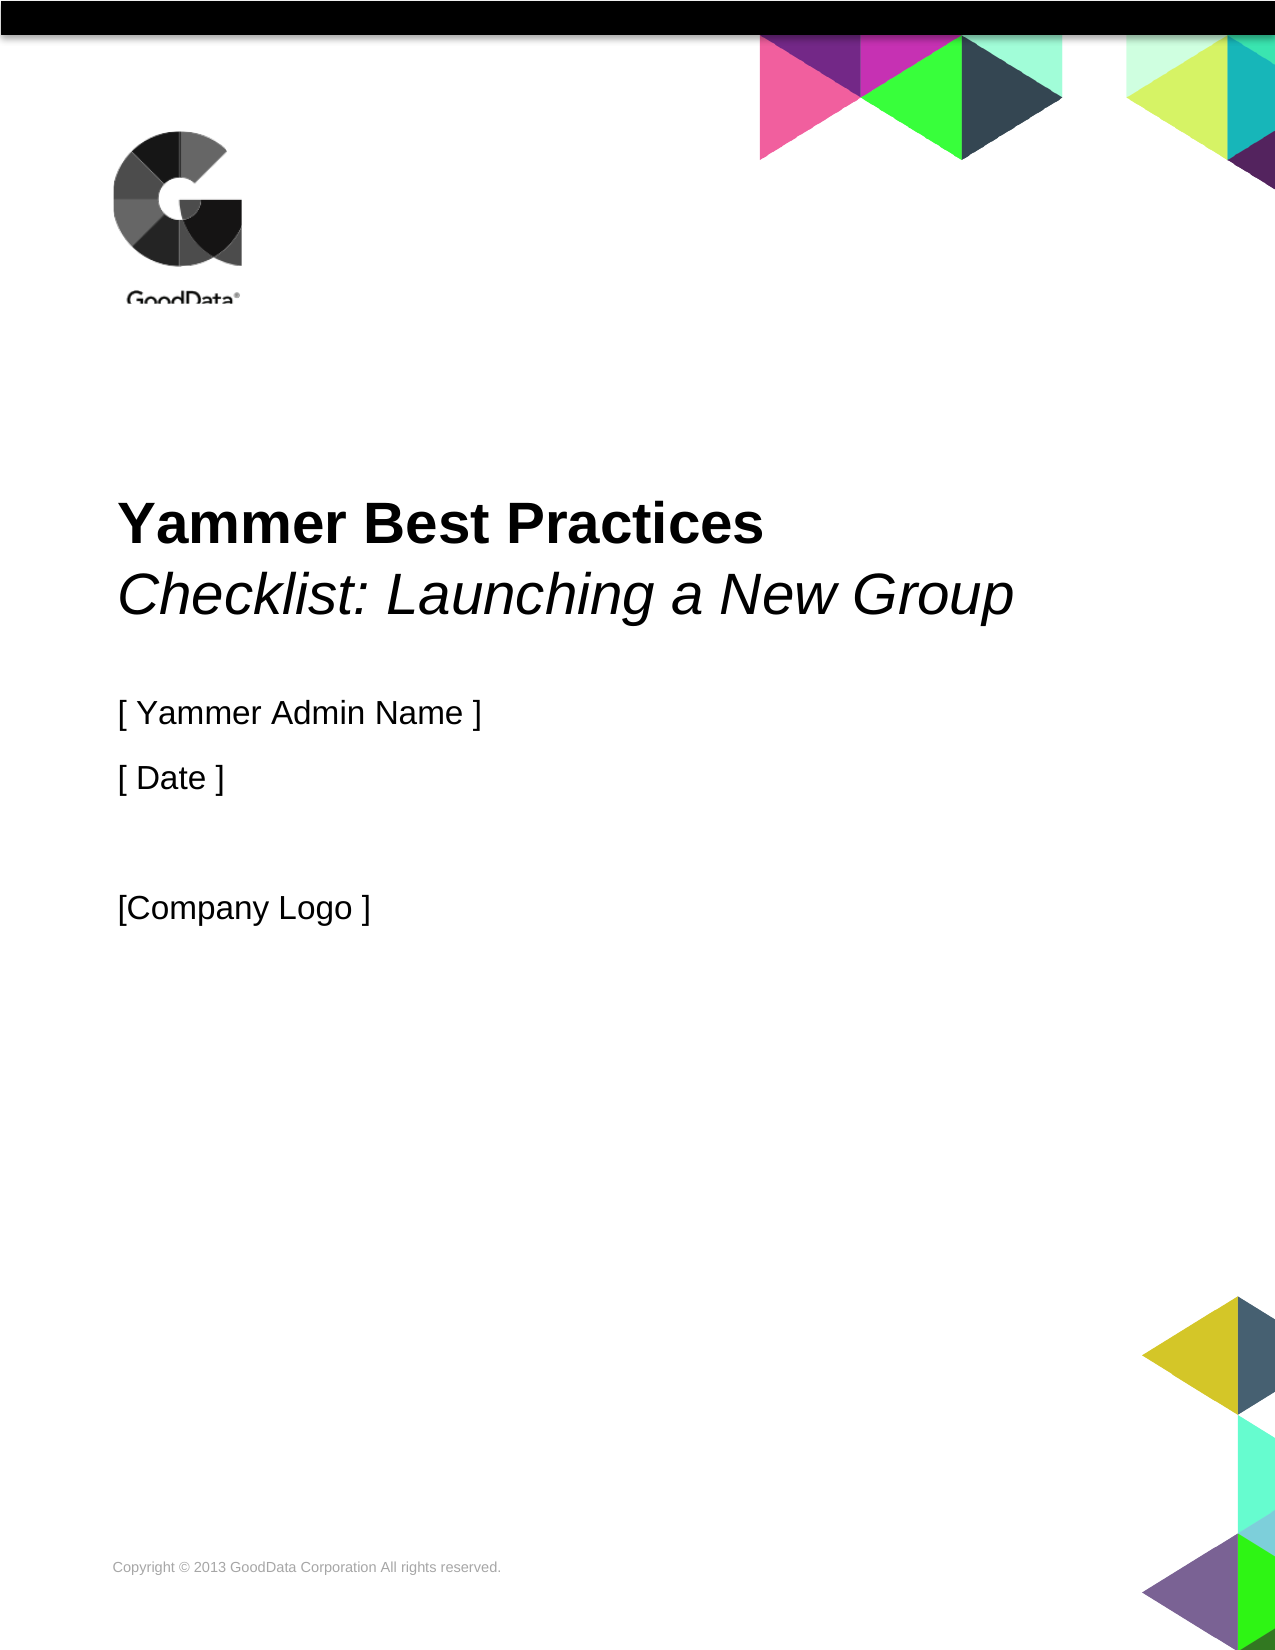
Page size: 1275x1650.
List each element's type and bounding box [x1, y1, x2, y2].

picture [703, 35, 1275, 362]
picture [811, 1217, 1275, 1650]
